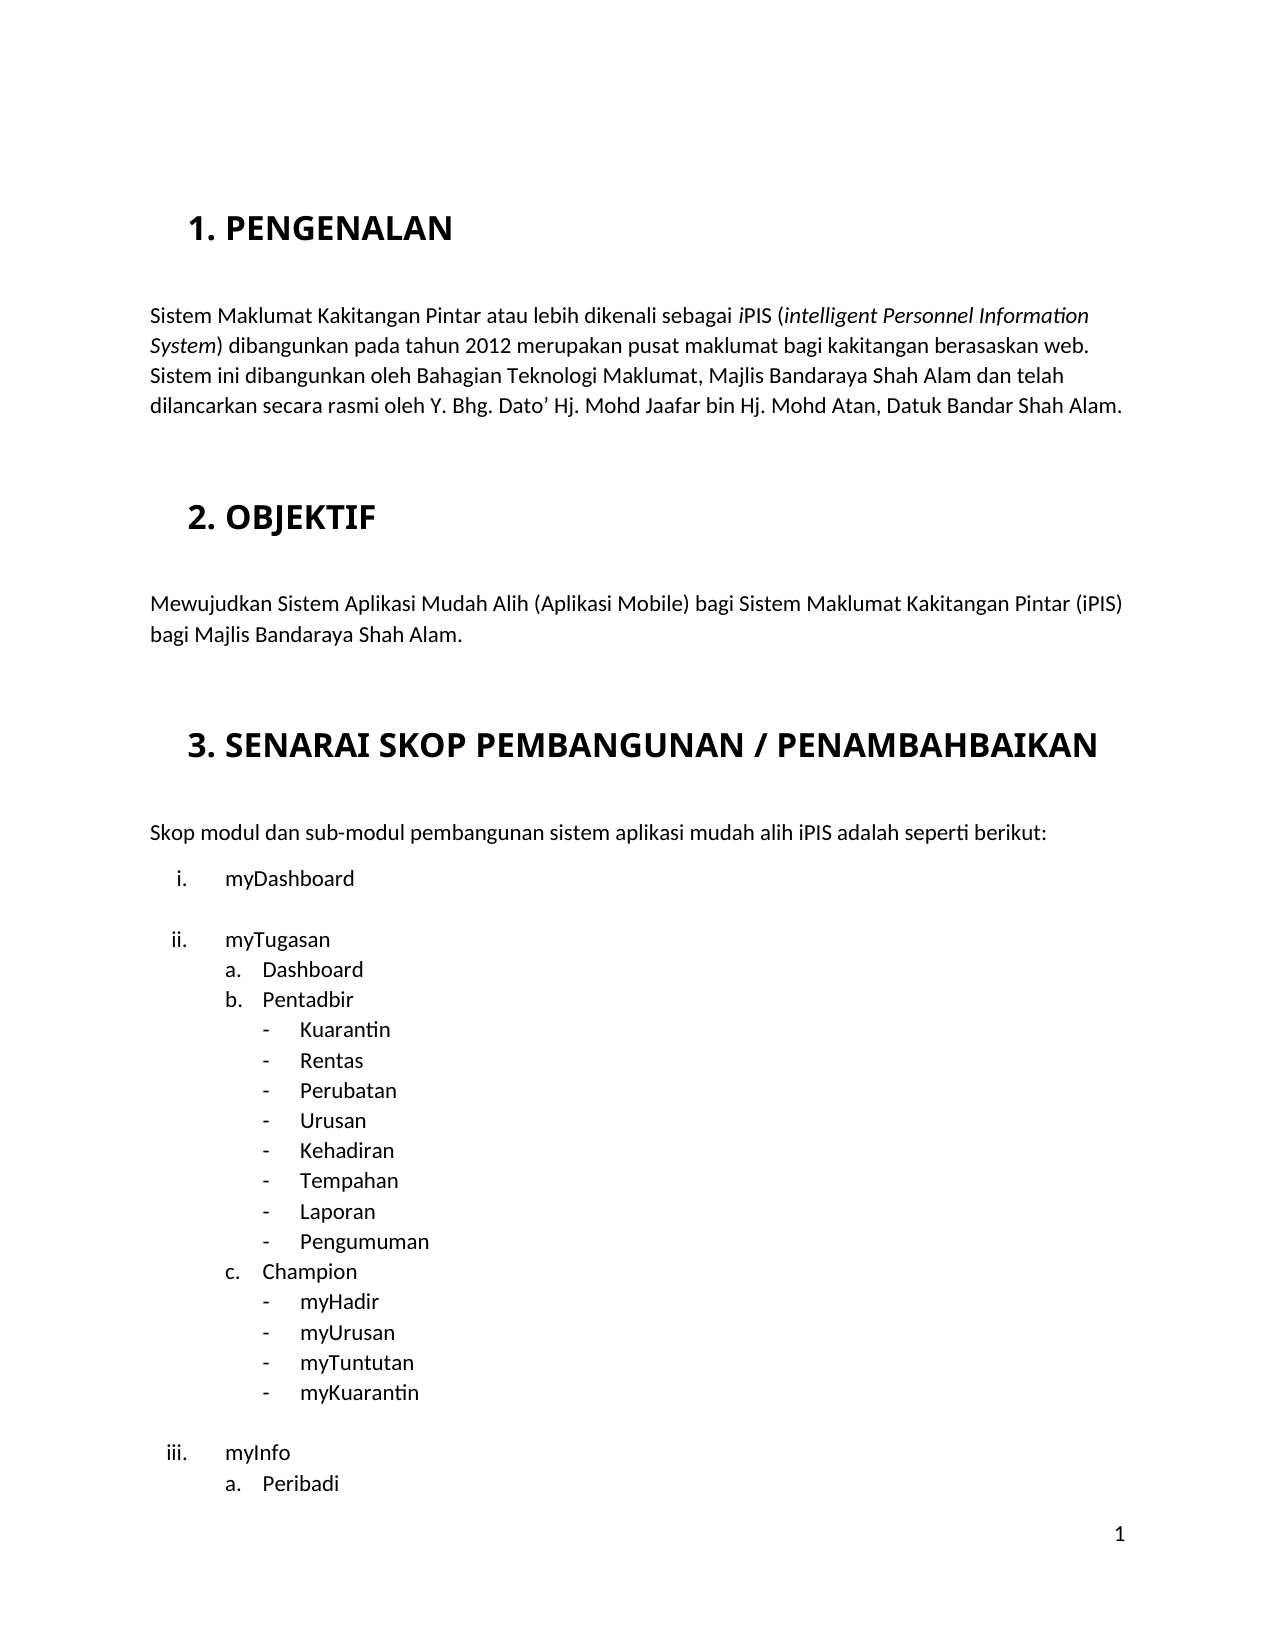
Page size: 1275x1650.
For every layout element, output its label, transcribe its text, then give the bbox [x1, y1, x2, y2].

list myDashboard [187, 864, 1125, 893]
list Laporan [262, 1197, 1125, 1225]
list Pengumuman [262, 1227, 1125, 1255]
subtitle OBJEKTIF [187, 494, 1125, 539]
subtitle SENARAI SKOP PEMBANGUNAN / PENAMBAHBAIKAN [187, 722, 1125, 767]
text Skop modul dan sub-modul pembangunan sistem aplikasi mudah alih iPIS adalah seperti berikut: [150, 818, 1125, 846]
list myTugasan [187, 925, 1125, 953]
list myInfo [187, 1438, 1125, 1467]
list myHadir [262, 1287, 1125, 1316]
list Pentadbir [225, 985, 1125, 1013]
list myKuarantin [262, 1378, 1125, 1406]
list Dashboard [225, 955, 1125, 983]
list Perubatan [262, 1076, 1125, 1104]
list Rentas [262, 1046, 1125, 1074]
list Peribadi [225, 1469, 1125, 1497]
subtitle PENGENALAN [187, 205, 1125, 251]
list Champion [225, 1257, 1125, 1285]
text Mewujudkan Sistem Aplikasi Mudah Alih (Aplikasi Mobile) bagi Sistem Maklumat Kakitangan Pintar (iPIS) bagi Majlis Bandaraya Shah Alam. [150, 589, 1125, 648]
list myUrusan [262, 1318, 1125, 1346]
list Kehadiran [262, 1136, 1125, 1164]
text Sistem Maklumat Kakitangan Pintar atau lebih dikenali sebagai iPIS (intelligent Personnel Information System) dibangunkan pada tahun 2012 merupakan pusat maklumat bagi kakitangan berasaskan web. Sistem ini dibangunkan oleh Bahagian Teknologi Maklumat, Majlis Bandaraya Shah Alam dan telah dilancarkan secara rasmi oleh Y. Bhg. Dato’ Hj. Mohd Jaafar bin Hj. Mohd Atan, Datuk Bandar Shah Alam. [150, 301, 1125, 420]
list myTuntutan [262, 1348, 1125, 1376]
list Kuarantin [262, 1016, 1125, 1044]
list Urusan [262, 1106, 1125, 1134]
list Tempahan [262, 1167, 1125, 1195]
